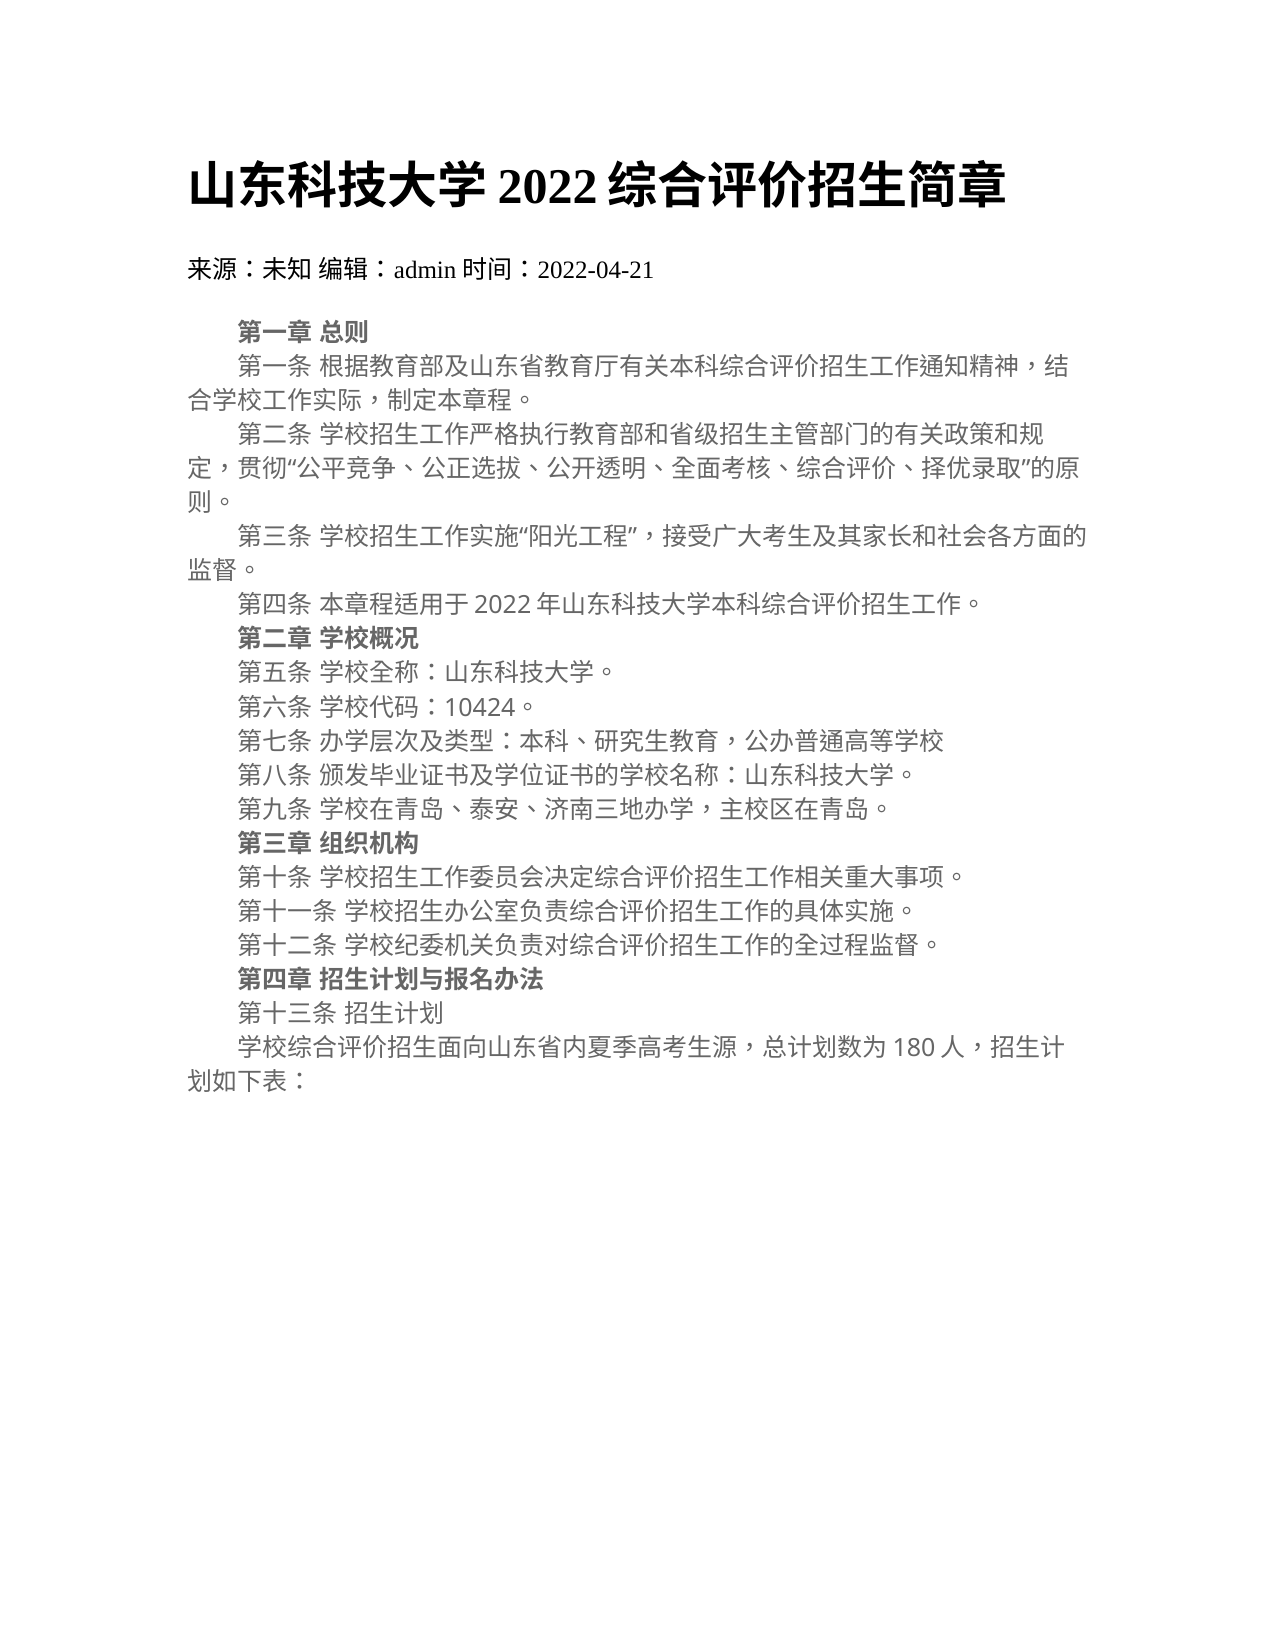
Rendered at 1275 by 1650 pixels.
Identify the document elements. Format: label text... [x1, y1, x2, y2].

text 第八条 颁发毕业证书及学位证书的学校名称：山东科技大学。 [187, 757, 1087, 791]
text 第三条 学校招生工作实施“阳光工程”，接受广大考生及其家长和社会各方面的监督。 [187, 519, 1087, 587]
text 第四章 招生计划与报名办法 [187, 962, 1087, 996]
text 第十二条 学校纪委机关负责对综合评价招生工作的全过程监督。 [187, 928, 1087, 962]
text 第四条 本章程适用于2022年山东科技大学本科综合评价招生工作。 [187, 587, 1087, 621]
text 第六条 学校代码：10424。 [187, 689, 1087, 723]
text 第七条 办学层次及类型：本科、研究生教育，公办普通高等学校 [187, 723, 1087, 757]
text 第九条 学校在青岛、泰安、济南三地办学，主校区在青岛。 [187, 791, 1087, 825]
text 第十三条 招生计划 [187, 996, 1087, 1030]
text 第一章 总则 [187, 314, 1087, 348]
text 第十一条 学校招生办公室负责综合评价招生工作的具体实施。 [187, 893, 1087, 928]
text 第二章 学校概况 [187, 621, 1087, 655]
text 来源：未知 编辑：admin 时间：2022-04-21 [187, 252, 1087, 286]
subtitle 山东科技大学2022综合评价招生简章 [187, 150, 1087, 218]
text 第一条 根据教育部及山东省教育厅有关本科综合评价招生工作通知精神，结合学校工作实际，制定本章程。 [187, 348, 1087, 417]
text 第三章 组织机构 [187, 825, 1087, 859]
text 学校综合评价招生面向山东省内夏季高考生源，总计划数为180人，招生计划如下表： [187, 1030, 1087, 1144]
text 第二条 学校招生工作严格执行教育部和省级招生主管部门的有关政策和规定，贯彻“公平竞争、公正选拔、公开透明、全面考核、综合评价、择优录取”的原则。 [187, 417, 1087, 519]
text 第五条 学校全称：山东科技大学。 [187, 655, 1087, 689]
text 第十条 学校招生工作委员会决定综合评价招生工作相关重大事项。 [187, 859, 1087, 893]
